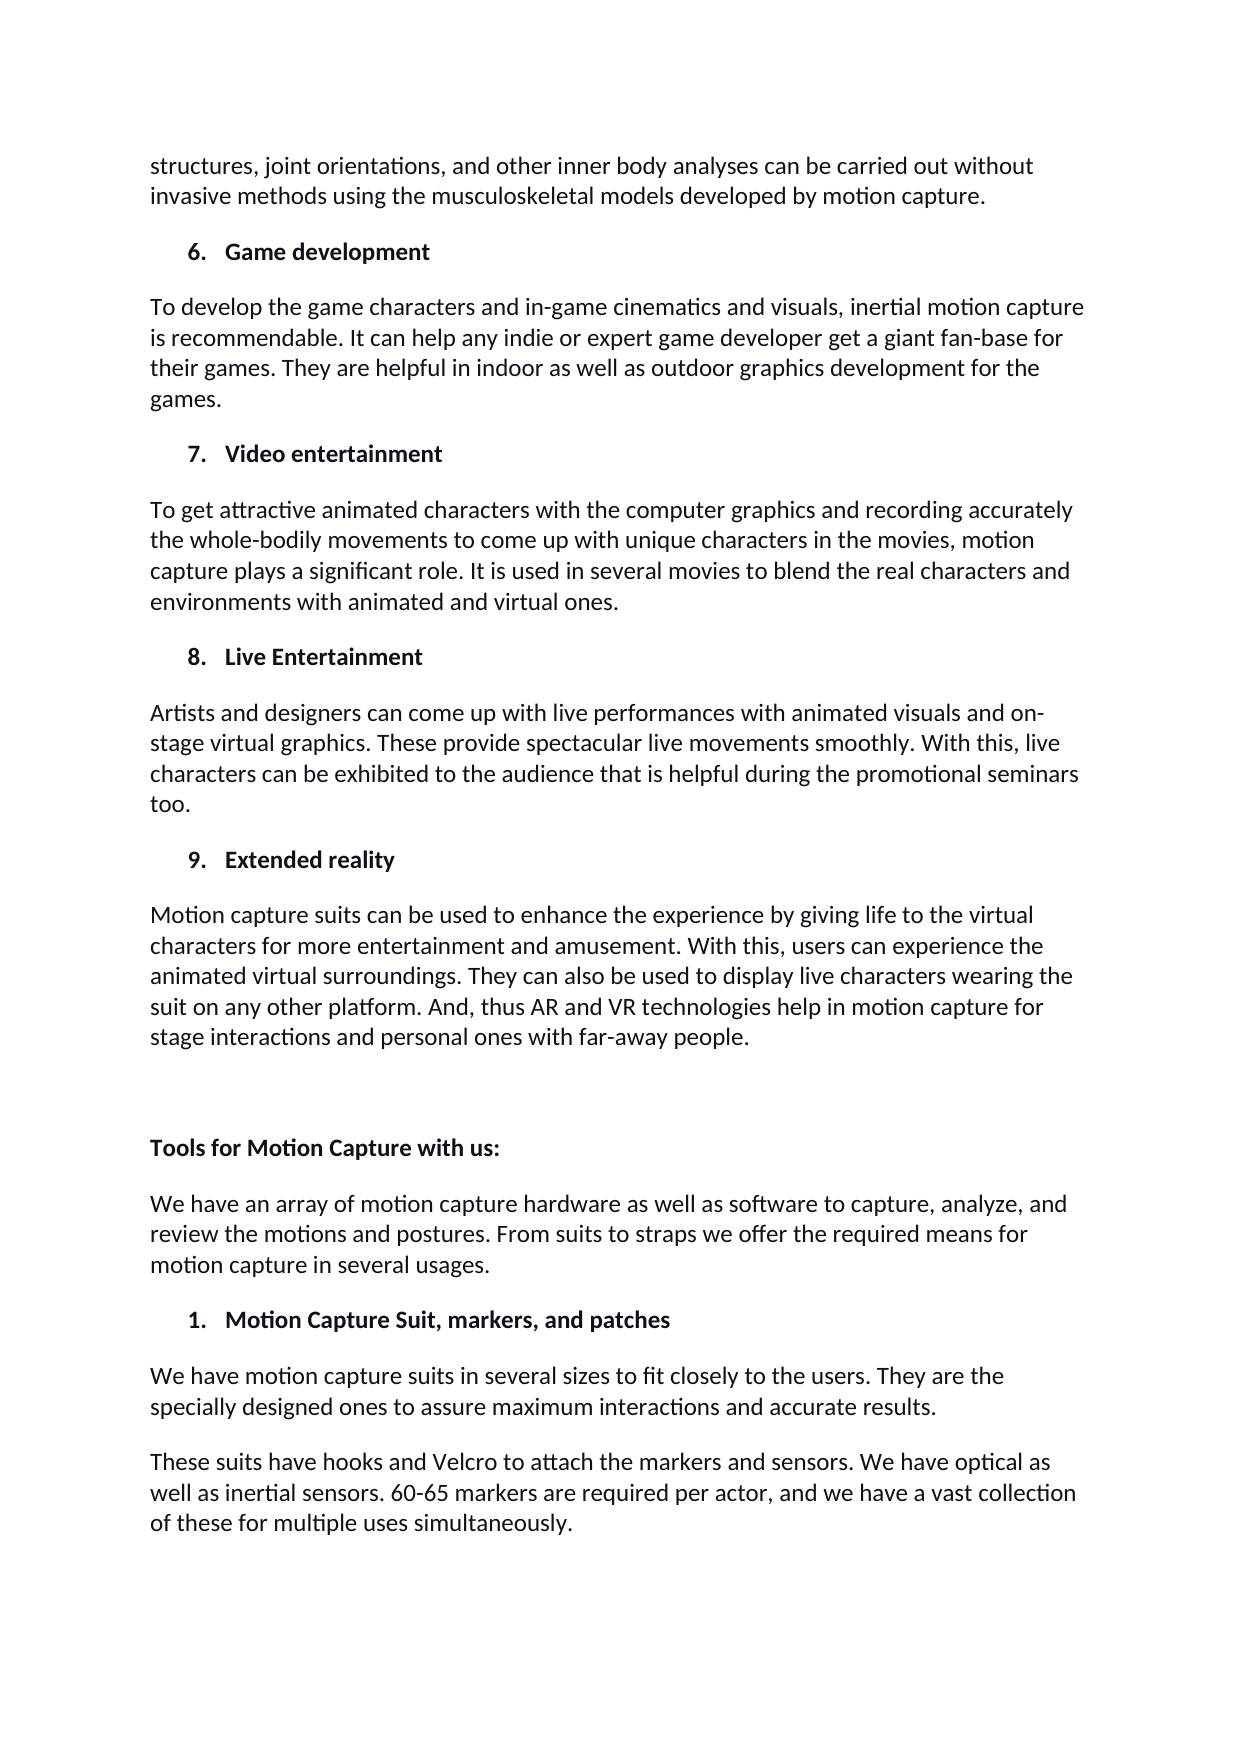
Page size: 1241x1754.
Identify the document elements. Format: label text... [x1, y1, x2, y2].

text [150, 150, 1090, 211]
list Live Entertainment [187, 641, 1090, 672]
text Artists and designers can come up with live performances with animated visuals and on-stage virtual graphics. These provide spectacular live movements smoothly. With this, live characters can be exhibited to the audience that is helpful during the promotional seminars too. [150, 697, 1090, 819]
list Extended reality [187, 844, 1090, 874]
text We have motion capture suits in several sizes to fit closely to the users. They are the specially designed ones to assure maximum interactions and accurate results. [150, 1360, 1090, 1421]
text These suits have hooks and Velcro to attach the markers and sensors. We have optical as well as inertial sensors. 60-65 markers are required per actor, and we have a vast collection of these for multiple uses simultaneously. [150, 1446, 1090, 1538]
text Motion capture suits can be used to enhance the experience by giving life to the virtual characters for more entertainment and amusement. With this, users can experience the animated virtual surroundings. They can also be used to display live characters wearing the suit on any other platform. And, thus AR and VR technologies help in motion capture for stage interactions and personal ones with far-away people. [150, 899, 1090, 1052]
text To develop the game characters and in-game cinematics and visuals, inertial motion capture is recommendable. It can help any indie or expert game developer get a giant fan-base for their games. They are helpful in indoor as well as outdoor graphics development for the games. [150, 292, 1090, 414]
text To get attractive animated characters with the computer graphics and recording accurately the whole-bodily movements to come up with unique characters in the movies, motion capture plays a significant role. It is used in several movies to blend the real characters and environments with animated and virtual ones. [150, 494, 1090, 616]
text We have an array of motion capture hardware as well as software to capture, analyze, and review the motions and postures. From suits to straps we offer the required means for motion capture in several usages. [150, 1188, 1090, 1279]
text Tools for Motion Capture with us: [150, 1132, 1090, 1163]
list Game development [187, 236, 1090, 267]
list Motion Capture Suit, markers, and patches [187, 1304, 1090, 1335]
list Video entertainment [187, 439, 1090, 469]
